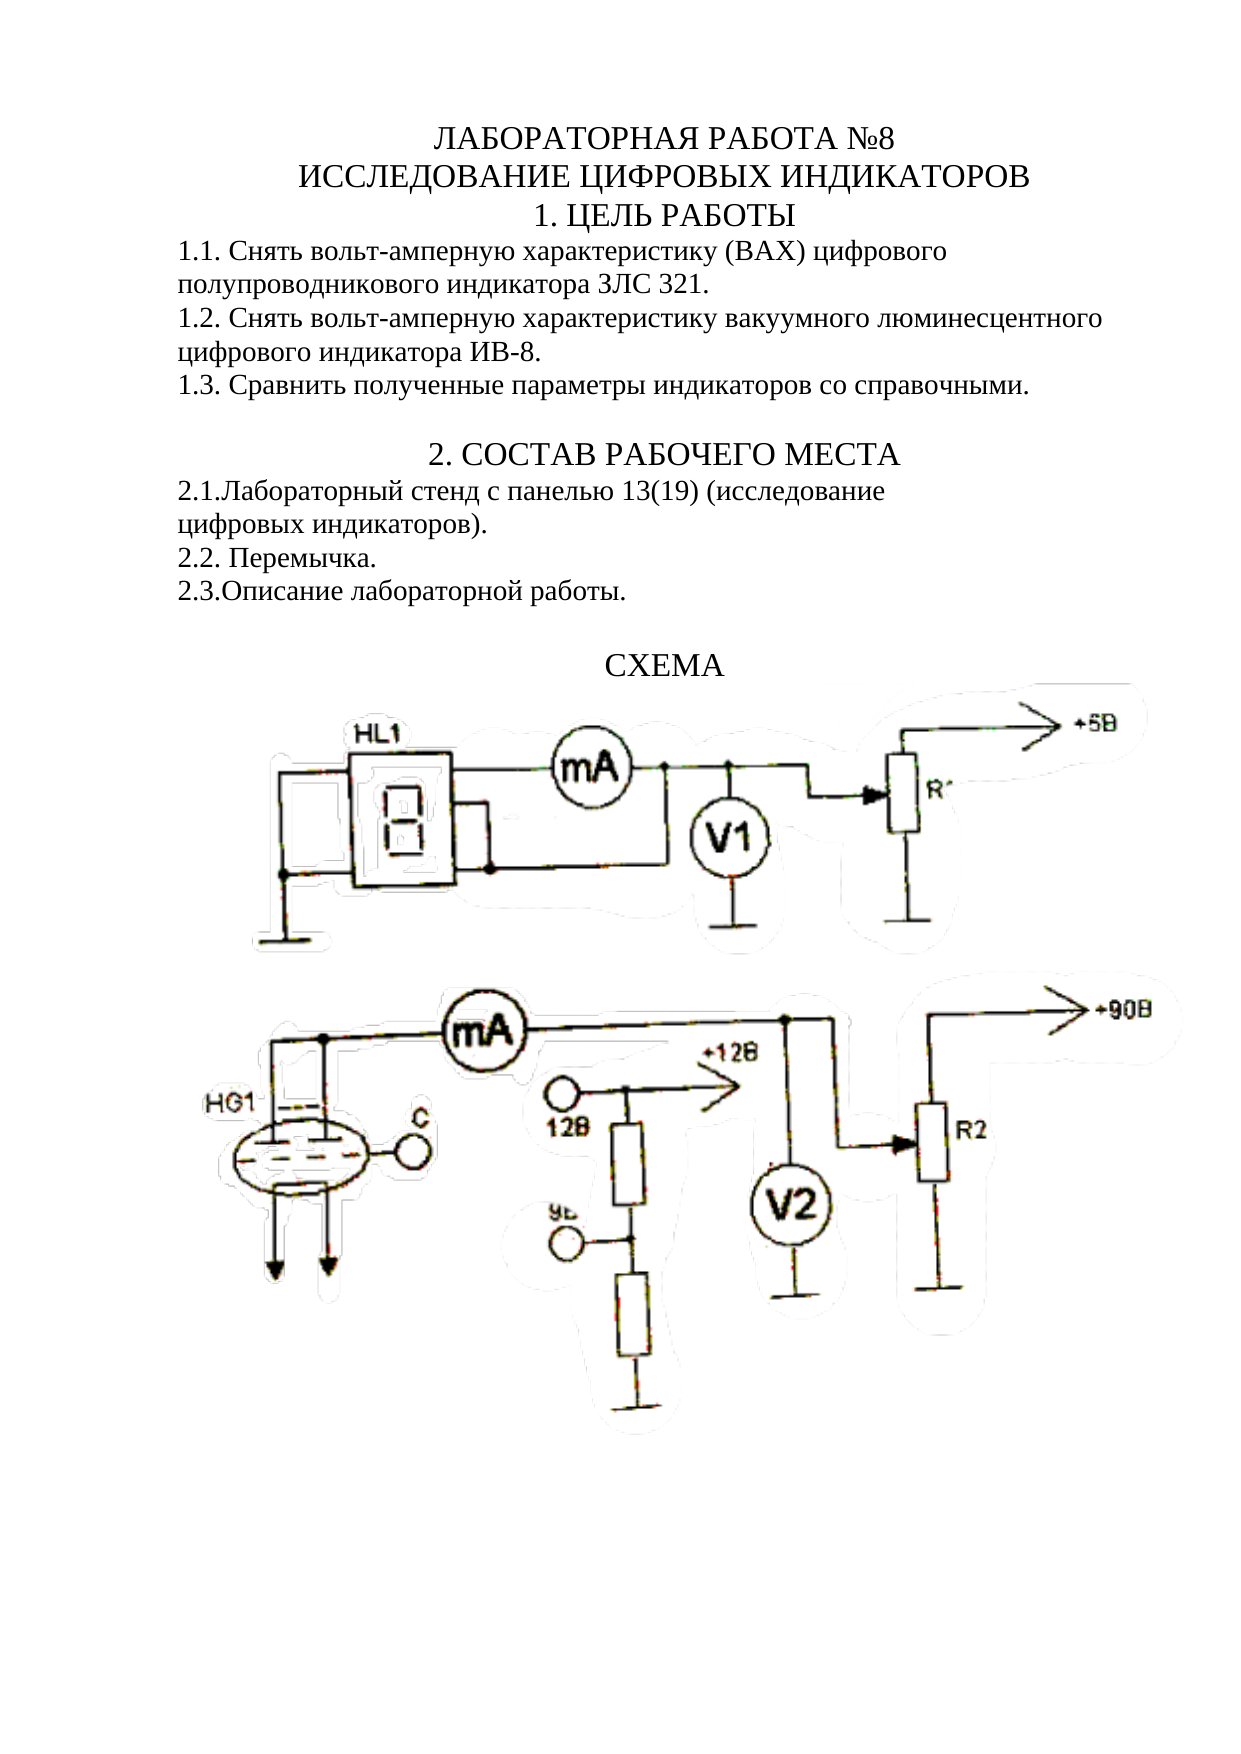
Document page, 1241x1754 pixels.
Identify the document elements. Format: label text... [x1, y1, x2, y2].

text 1. ЦЕЛЬ РАБОТЫ [177, 195, 1152, 233]
text 1.3. Сравнить полученные параметры индикаторов со справочными. [177, 367, 1152, 401]
text цифровых индикаторов). [177, 506, 1152, 540]
text 1.1. Снять вольт-амперную характеристику (ВАХ) цифрового полупроводникового индикатора ЗЛС 321. [177, 233, 1152, 300]
text 2.2. Перемычка. [177, 540, 1152, 573]
text 2.1.Лабораторный стенд с панелью 13(19) (исследование [177, 473, 1152, 506]
text ЛАБОРАТОРНАЯ РАБОТА №8 [177, 118, 1152, 156]
text 2.3.Описание лабораторной работы. [177, 573, 1152, 589]
text ИССЛЕДОВАНИЕ ЦИФРОВЫХ ИНДИКАТОРОВ [177, 156, 1152, 195]
picture [0, 589, 1241, 1544]
text 2. СОСТАВ РАБОЧЕГО МЕСТА [177, 434, 1152, 473]
text 1.2. Снять вольт-амперную характеристику вакуумного люминесцентного цифрового индикатора ИВ-8. [177, 300, 1152, 367]
